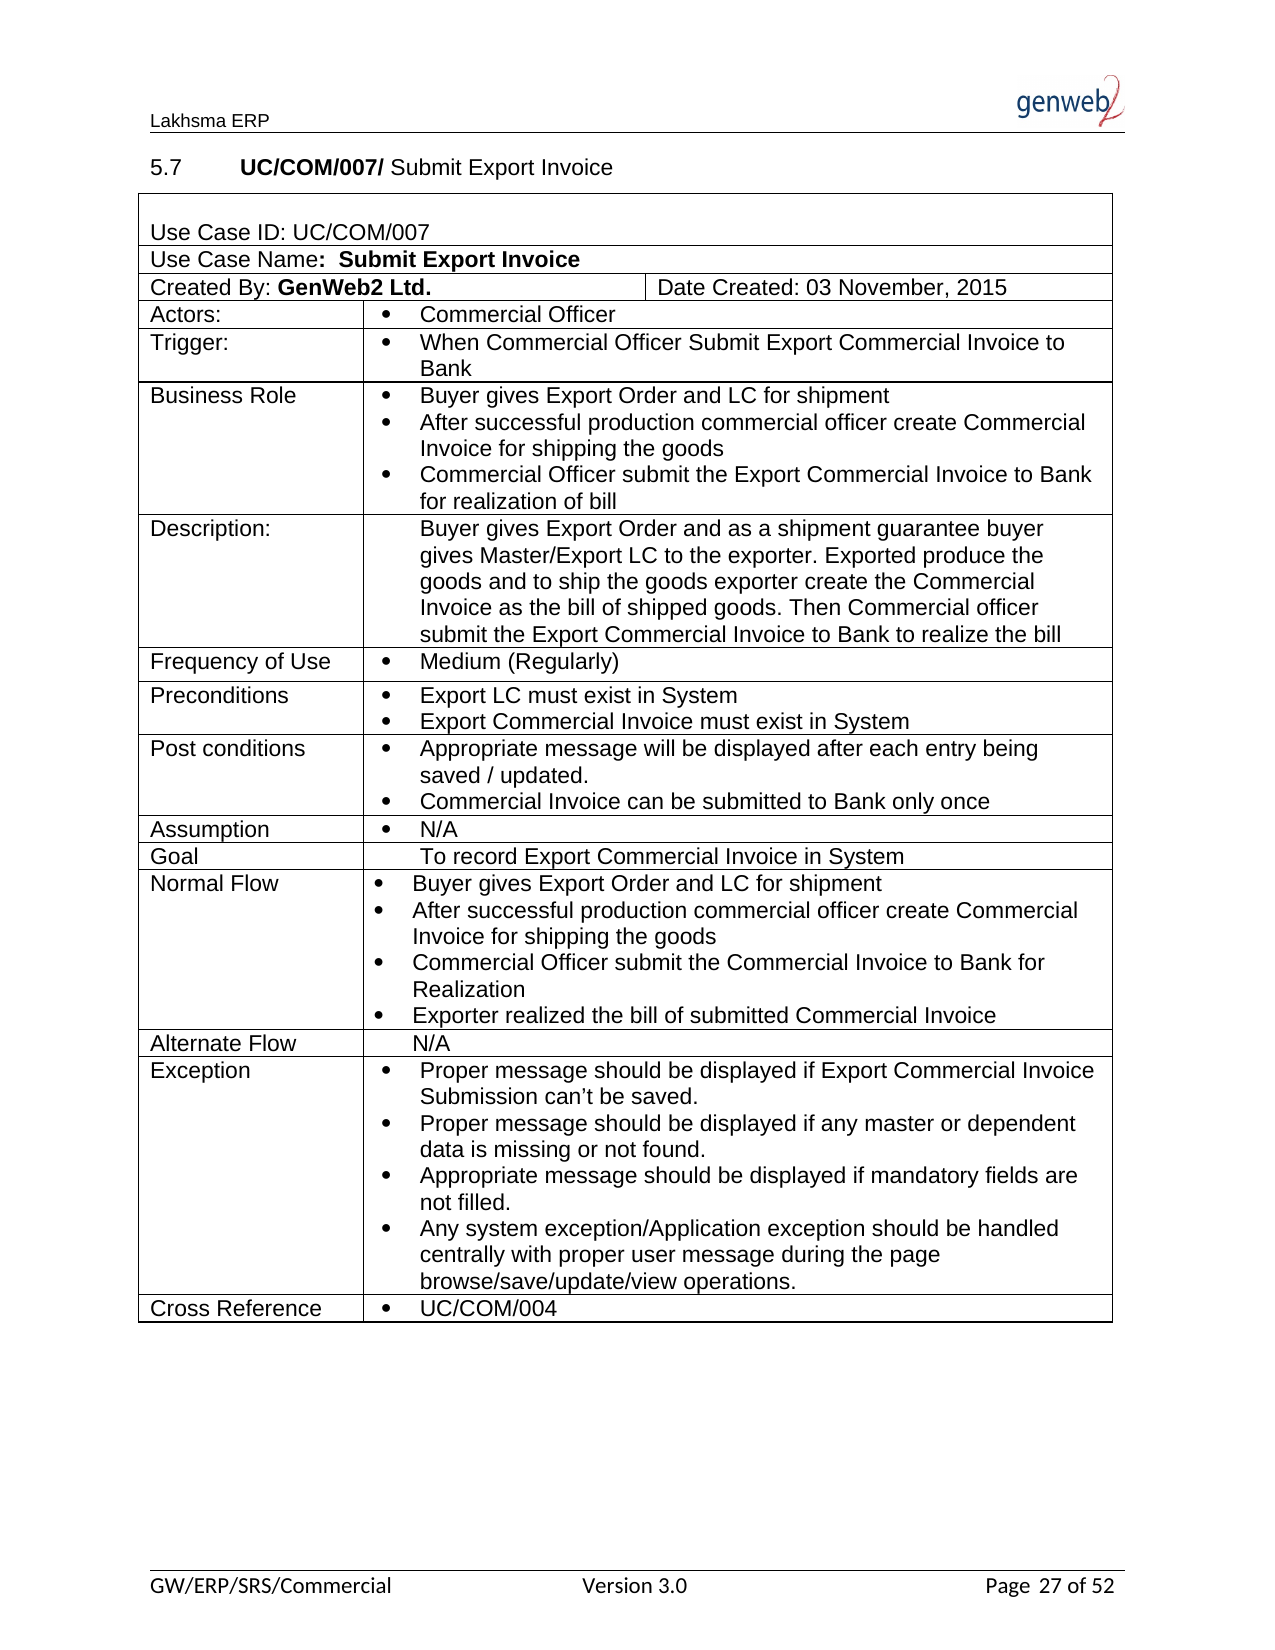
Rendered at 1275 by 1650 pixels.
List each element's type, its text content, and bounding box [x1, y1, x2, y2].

table_cell Buyer gives Export Order and as a shipment guarantee buyer gives Master/Export LC to the exporter. Exported produce the goods and to ship the goods exporter create the Commercial Invoice as the bill of shipped goods. Then Commercial officer submit the Export Commercial Invoice to Bank to realize the bill [364, 515, 1112, 647]
table_cell Actors: [139, 301, 363, 328]
subtitle UC/COM/007/ Submit Export Invoice [150, 153, 1125, 180]
table_cell Medium (Regularly) [364, 648, 1112, 681]
table_cell N/A [364, 816, 1112, 842]
table_cell Proper message should be displayed if Export Commercial Invoice Submission can’t be saved. Proper message should be displayed if any master or dependent data is missing or not found. Appropriate message should be displayed if mandatory fields are not filled. Any system exception/Application exception should be handled centrally with proper user message during the page browse/save/update/view operations. [364, 1057, 1112, 1294]
table_cell Preconditions [139, 682, 363, 734]
table_cell To record Export Commercial Invoice in System [364, 843, 1112, 869]
table_cell N/A [364, 1030, 1112, 1056]
table_cell Business Role [139, 383, 363, 514]
table_cell Export LC must exist in System Export Commercial Invoice must exist in System [364, 682, 1112, 734]
table_cell Alternate Flow [139, 1030, 363, 1056]
table_cell Post conditions [139, 735, 363, 814]
table_cell Exception [139, 1057, 363, 1294]
table_cell Assumption [139, 816, 363, 842]
table_cell Use Case Name: Submit Export Invoice [139, 246, 1112, 273]
table_cell Buyer gives Export Order and LC for shipment After successful production commercial officer create Commercial Invoice for shipping the goods Commercial Officer submit the Export Commercial Invoice to Bank for realization of bill [364, 383, 1112, 514]
table_cell Date Created: 03 November, 2015 [646, 274, 1112, 300]
table_cell Trigger: [139, 329, 363, 381]
picture [1017, 75, 1125, 128]
table_cell Frequency of Use [139, 648, 363, 681]
table_cell Commercial Officer [364, 301, 1112, 328]
table_cell Description: [139, 515, 363, 647]
table_cell Appropriate message will be displayed after each entry being saved / updated. Commercial Invoice can be submitted to Bank only once [364, 735, 1112, 814]
table_cell Cross Reference [139, 1295, 363, 1321]
table_cell Normal Flow [139, 870, 363, 1028]
table_cell Created By: GenWeb2 Ltd. [139, 274, 645, 300]
table_cell UC/COM/004 [364, 1295, 1112, 1321]
table_cell When Commercial Officer Submit Export Commercial Invoice to Bank [364, 329, 1112, 381]
table_header Use Case ID: UC/COM/007 [139, 194, 1112, 245]
table_cell Buyer gives Export Order and LC for shipment After successful production commercial officer create Commercial Invoice for shipping the goods Commercial Officer submit the Commercial Invoice to Bank for Realization Exporter realized the bill of submitted Commercial Invoice [364, 870, 1112, 1028]
table_cell Goal [139, 843, 363, 869]
